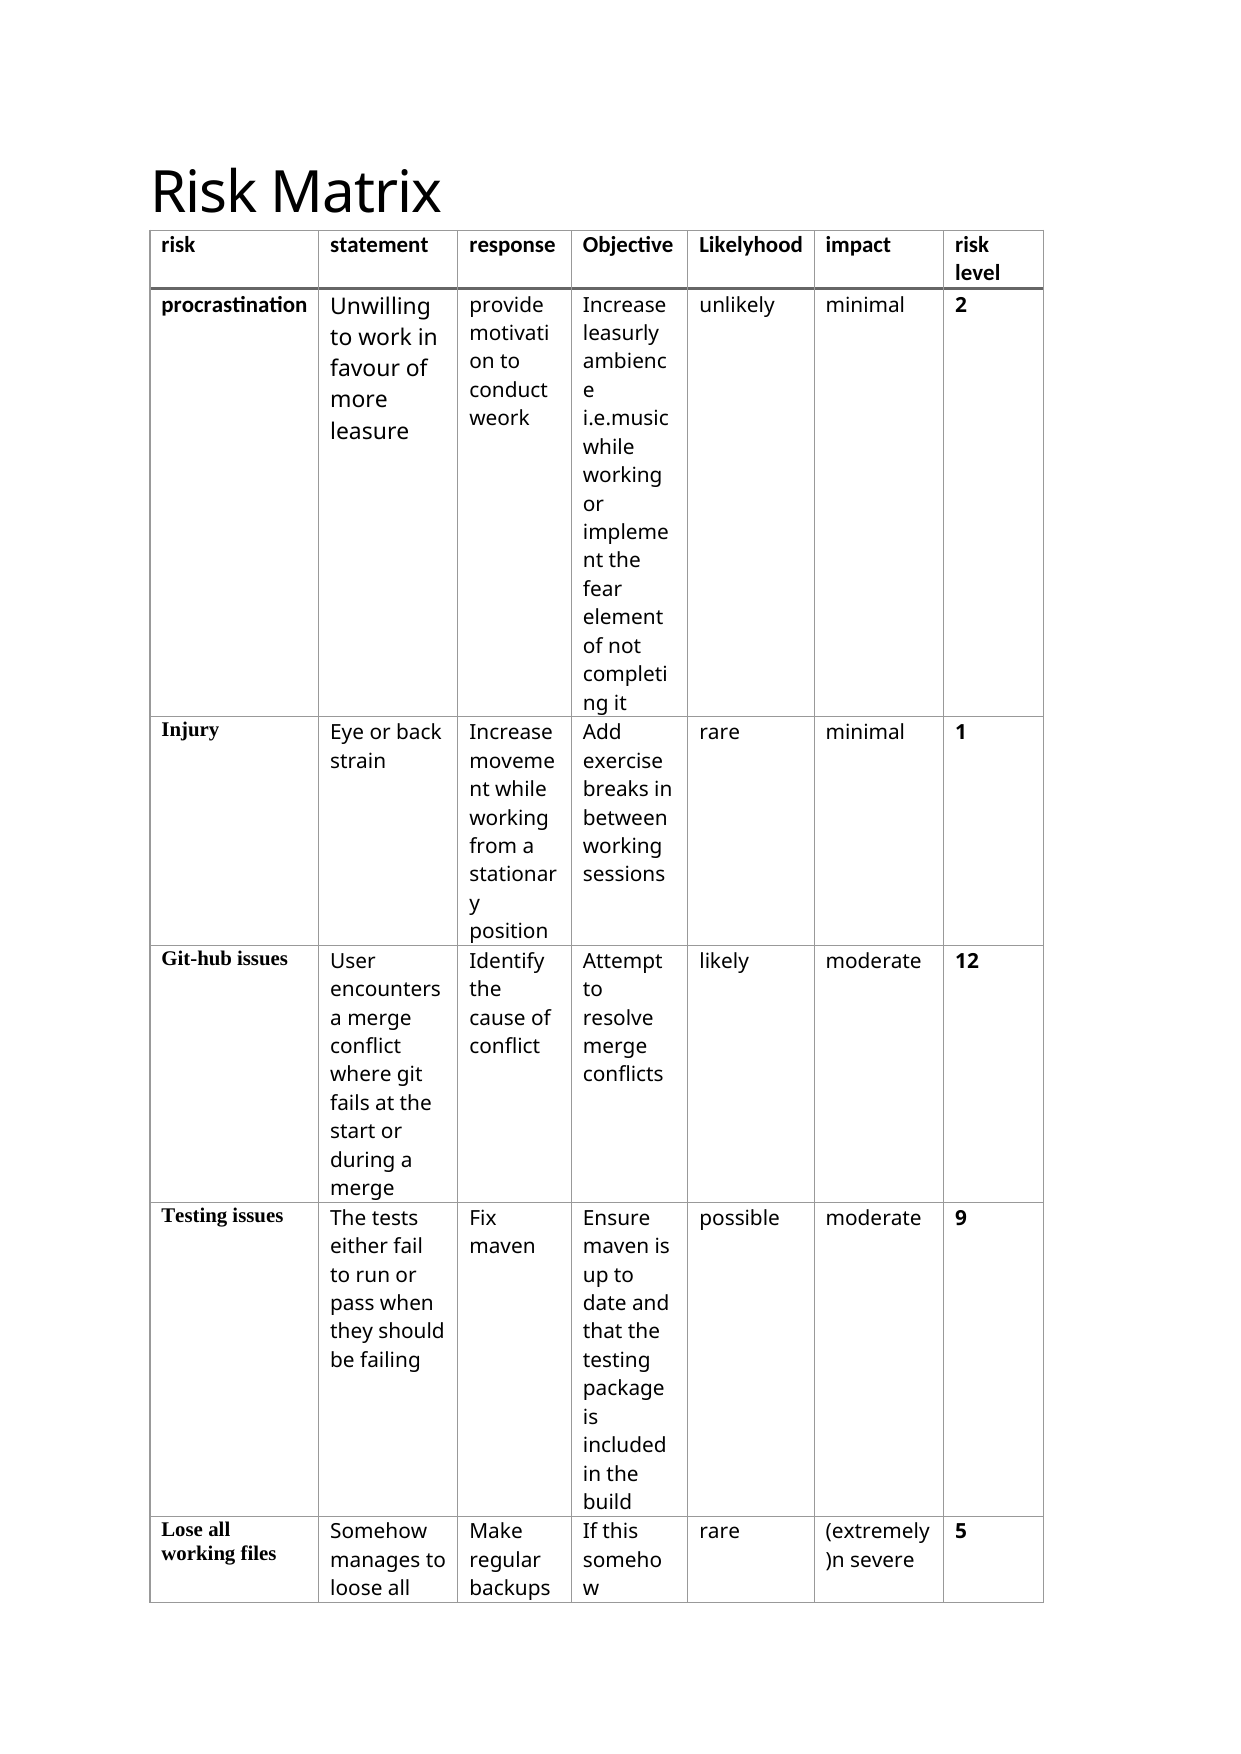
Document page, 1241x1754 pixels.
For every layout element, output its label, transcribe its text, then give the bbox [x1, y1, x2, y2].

table_cell 1 [944, 717, 1043, 945]
table_cell procrastination [151, 290, 318, 716]
table_header statement [319, 231, 457, 287]
table_cell provide motivation to conduct weork [458, 290, 571, 716]
table_cell Unwilling to work in favour of more leasure [319, 290, 457, 716]
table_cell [572, 1517, 687, 1602]
table_header response [458, 231, 571, 287]
table_cell Increase leasurly ambience i.e.music while working or implement the fear element of not completing it [572, 290, 687, 716]
table_cell 2 [944, 290, 1043, 716]
table_cell minimal [815, 717, 943, 945]
table_cell 12 [944, 946, 1043, 1202]
table_cell Git-hub issues [151, 946, 318, 1202]
table_cell Increase movement while working from a stationary position [458, 717, 571, 945]
table_cell Attempt to resolve merge conflicts [572, 946, 687, 1202]
table_cell (extremely)n severe [815, 1517, 943, 1602]
table_cell moderate [815, 1203, 943, 1516]
table_cell Fix maven [458, 1203, 571, 1516]
table_cell The tests either fail to run or pass when they should be failing [319, 1203, 457, 1516]
title Risk Matrix [150, 150, 1090, 229]
table_cell Eye or back strain [319, 717, 457, 945]
table_cell User encounters a merge conflict where git fails at the start or during a merge [319, 946, 457, 1202]
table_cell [458, 1517, 571, 1602]
table_cell Injury [151, 717, 318, 945]
table_cell minimal [815, 290, 943, 716]
table_cell rare [688, 1517, 814, 1602]
table_cell Ensure maven is up to date and that the testing package is included in the build [572, 1203, 687, 1516]
table_cell Testing issues [151, 1203, 318, 1516]
table_header Objective [572, 231, 687, 287]
table_cell 9 [944, 1203, 1043, 1516]
table_header impact [815, 231, 943, 287]
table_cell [319, 1517, 457, 1602]
table_cell Add exercise breaks in between working sessions [572, 717, 687, 945]
table_cell Identify the cause of conflict [458, 946, 571, 1202]
table_cell possible [688, 1203, 814, 1516]
table_header risk level [944, 231, 1043, 287]
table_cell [151, 1517, 318, 1602]
table_cell moderate [815, 946, 943, 1202]
table_cell 5 [944, 1517, 1043, 1602]
table_header Likelyhood [688, 231, 814, 287]
table_cell rare [688, 717, 814, 945]
table_cell unlikely [688, 290, 814, 716]
table_header risk [151, 231, 318, 287]
table_cell likely [688, 946, 814, 1202]
